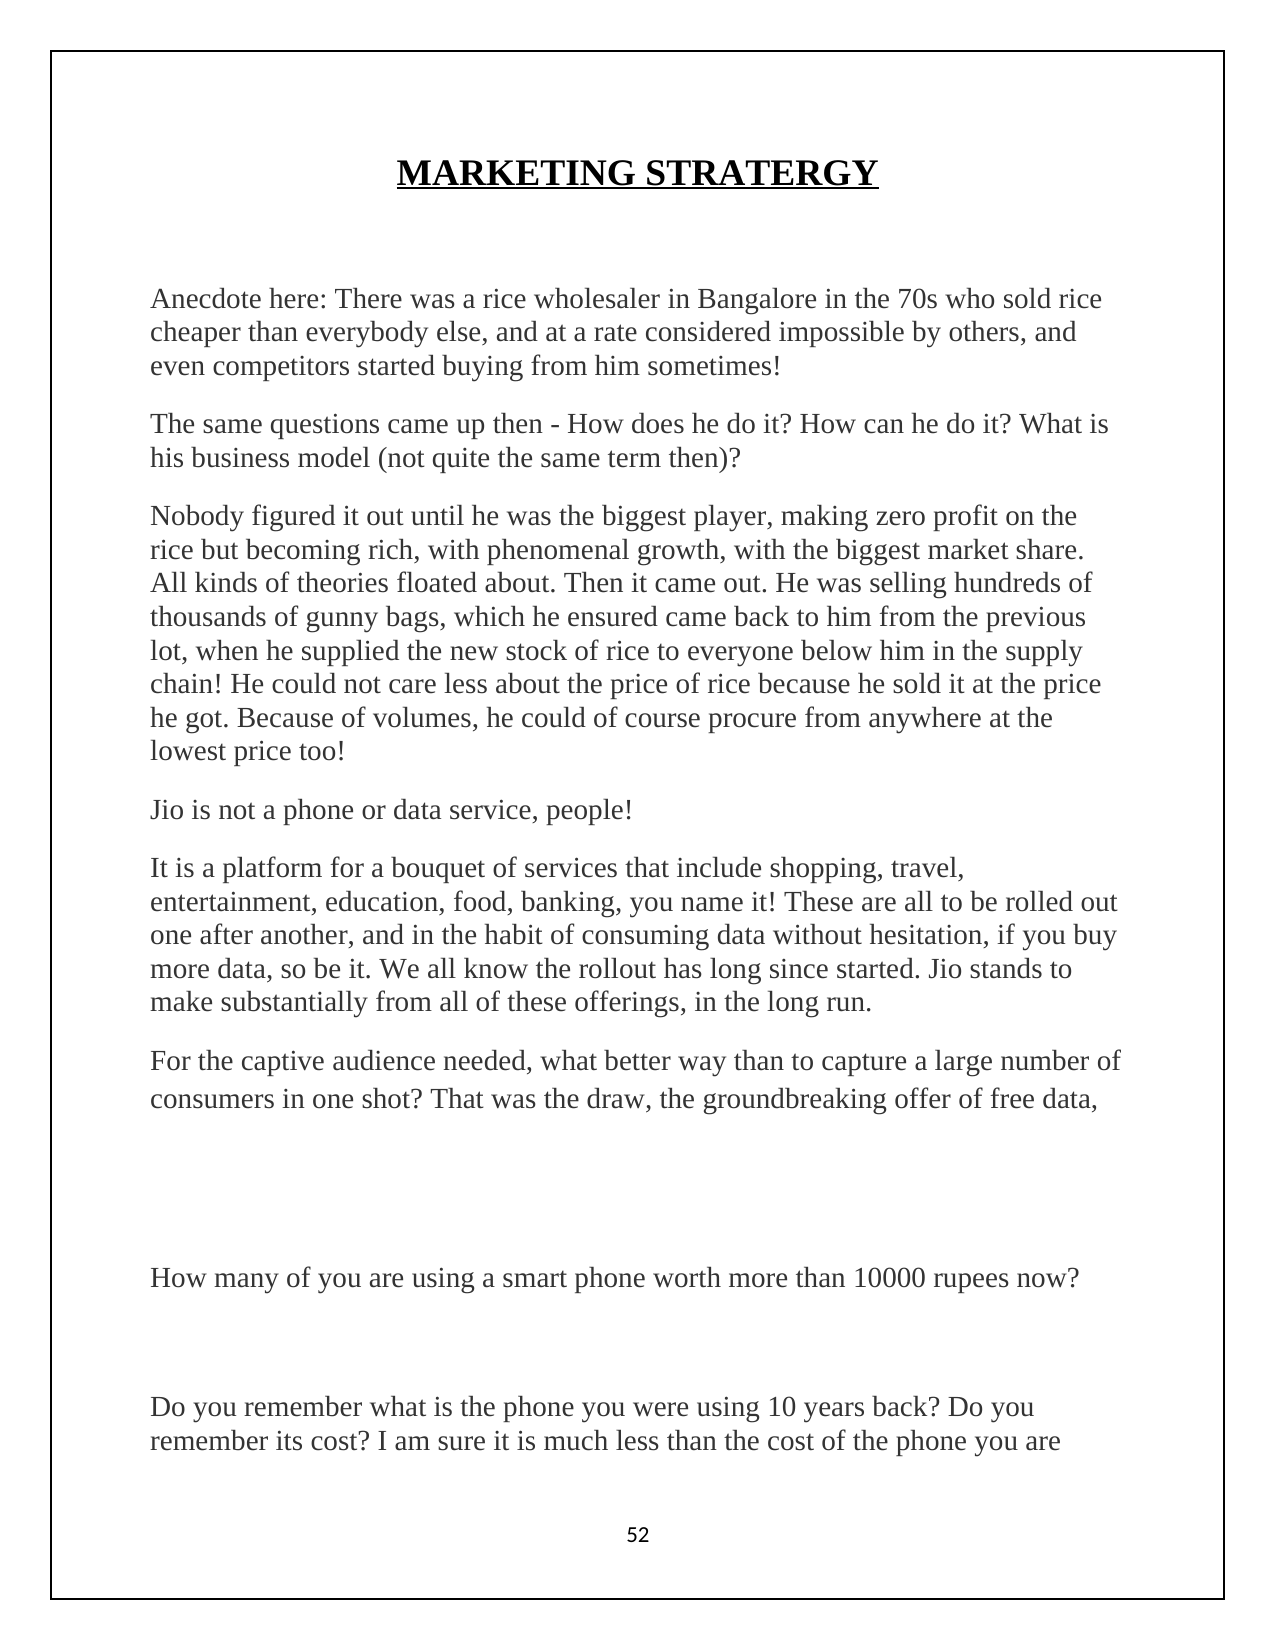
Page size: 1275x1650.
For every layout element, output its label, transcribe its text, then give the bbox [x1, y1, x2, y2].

text The same questions came up then - How does he do it? How can he do it? What is his business model (not quite the same term then)? [150, 406, 1125, 473]
text Anecdote here: There was a rice wholesaler in Bangalore in the 70s who sold rice cheaper than everybody else, and at a rate considered impossible by others, and even competitors started buying from him sometimes! [150, 281, 1125, 381]
text For the captive audience needed, what better way than to capture a large number of consumers in one shot? That was the draw, the groundbreaking offer of free data, [150, 1043, 1125, 1115]
text Nobody figured it out until he was the biggest player, making zero profit on the rice but becoming rich, with phenomenal growth, with the biggest market share. All kinds of theories floated about. Then it came out. He was selling hundreds of thousands of gunny bags, which he ensured came back to him from the previous lot, when he supplied the new stock of rice to everyone below him in the supply chain! He could not care less about the price of rice because he sold it at the price he got. Because of volumes, he could of course procure from anywhere at the lowest price too! [150, 498, 1125, 767]
text How many of you are using a smart phone worth more than 10000 rupees now? [150, 1260, 1125, 1293]
text Jio is not a phone or data service, people! [150, 792, 1125, 825]
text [150, 1389, 1125, 1456]
text It is a platform for a bouquet of services that include shopping, travel, entertainment, education, food, banking, you name it! These are all to be rolled out one after another, and in the habit of consuming data without hesitation, if you buy more data, so be it. We all know the rollout has long since started. Jio stands to make substantially from all of these offerings, in the long run. [150, 850, 1125, 1018]
subtitle MARKETING STRATERGY [150, 150, 1125, 193]
